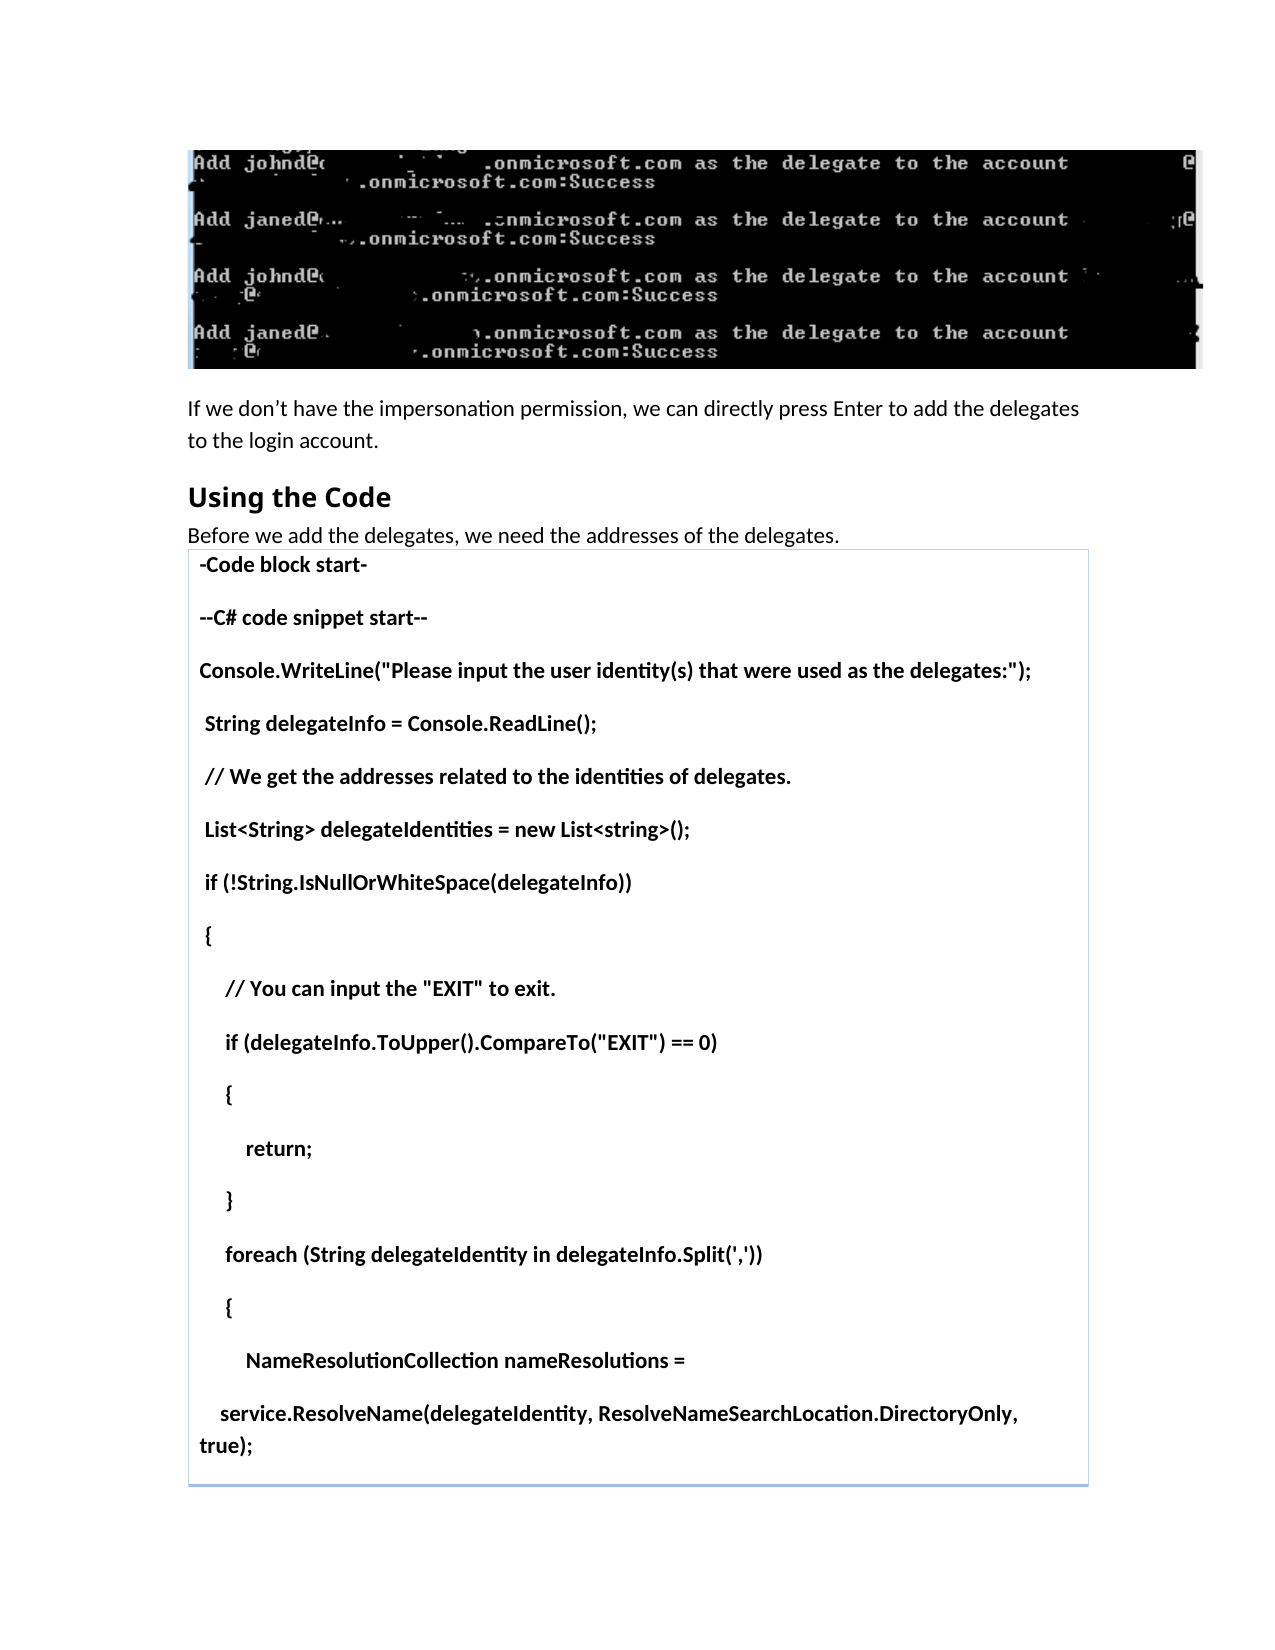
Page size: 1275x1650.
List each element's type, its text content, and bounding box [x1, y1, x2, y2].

picture [187, 150, 1204, 369]
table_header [189, 550, 1088, 1484]
text Before we add the delegates, we need the addresses of the delegates. [187, 521, 1087, 549]
text If we don’t have the impersonation permission, we can directly press Enter to add the delegates to the login account. [187, 394, 1087, 454]
subtitle Using the Code [187, 479, 1087, 516]
